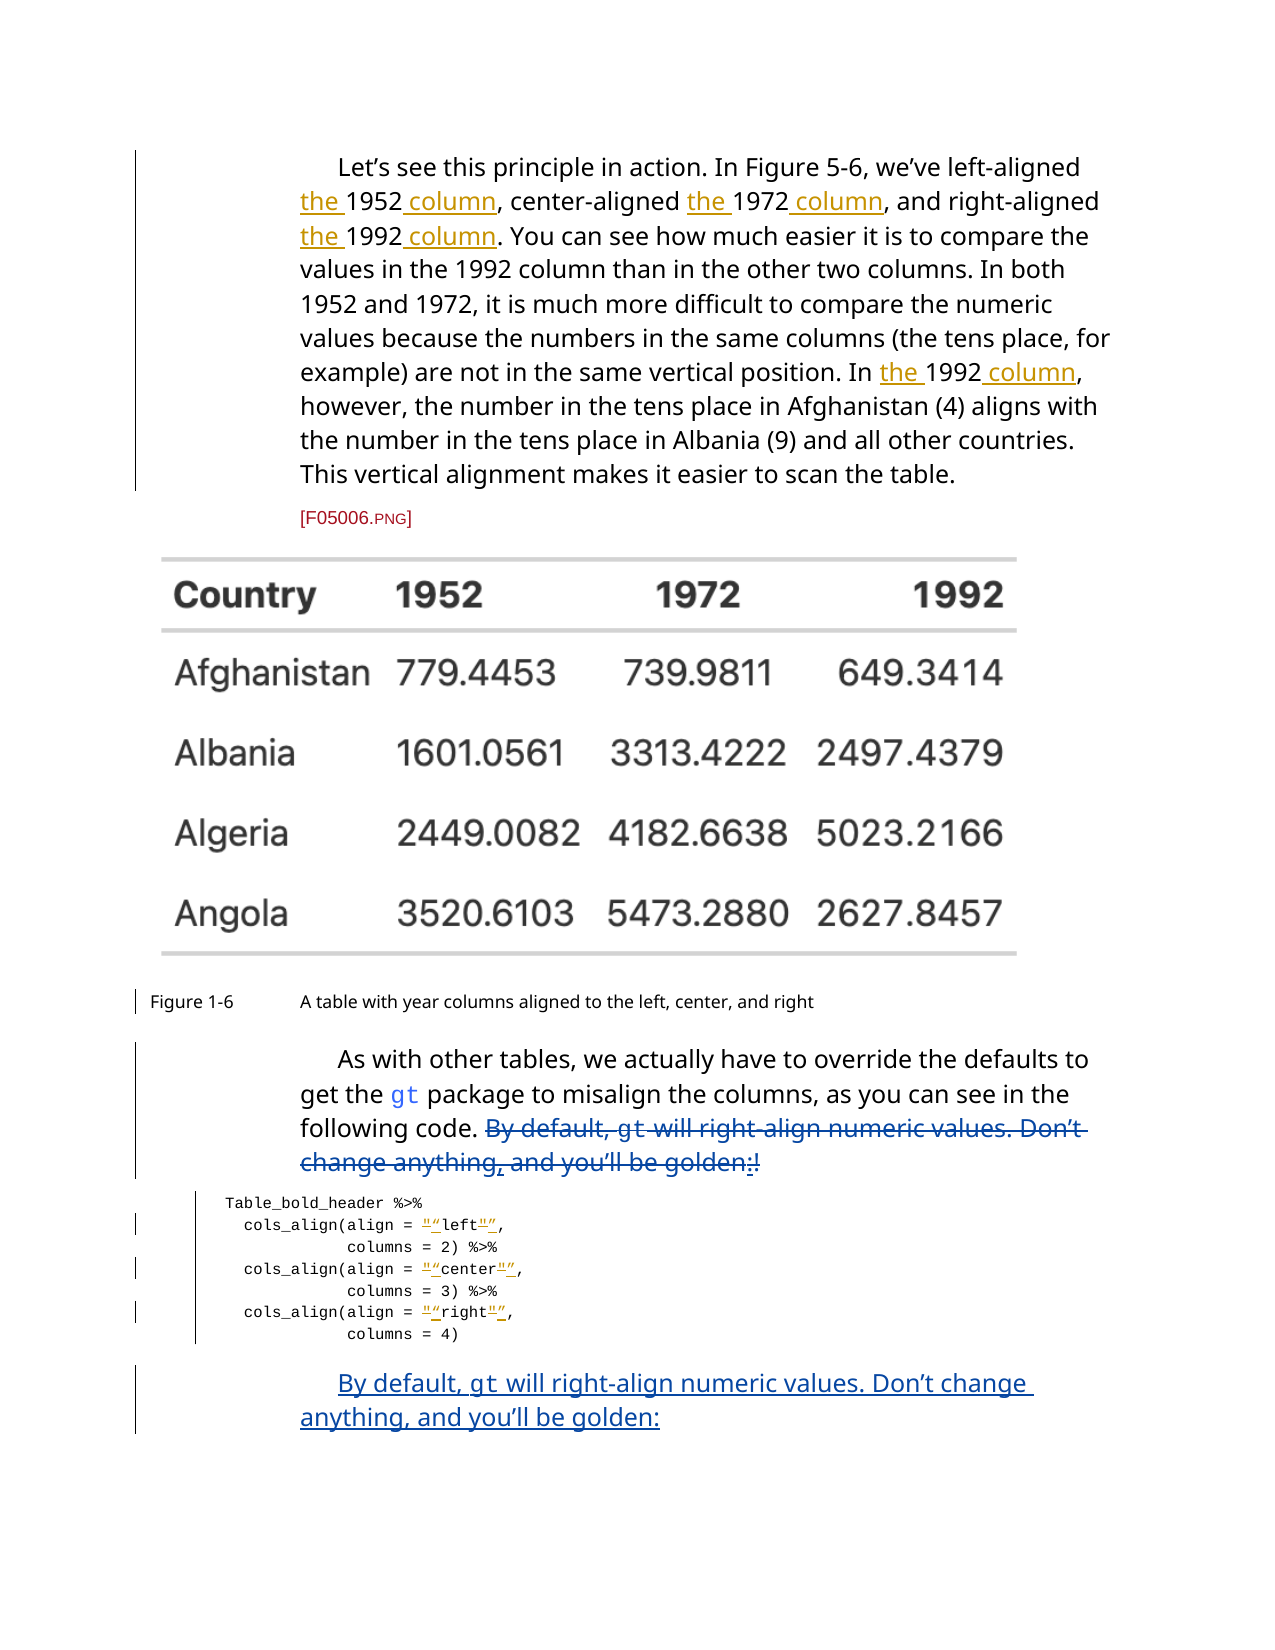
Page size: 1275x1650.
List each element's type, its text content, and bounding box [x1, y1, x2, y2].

picture [150, 548, 1025, 965]
text columns = 2) %>% [196, 1235, 1125, 1257]
text As with other tables, we actually have to override the defaults to get the gt package to misalign the columns, as you can see in the following code. [300, 1042, 1125, 1179]
text cols_align(align = left, [196, 1213, 1125, 1235]
text cols_align(align = center, [196, 1257, 1125, 1279]
text cols_align(align = right, [196, 1301, 1125, 1323]
text columns = 4) [196, 1323, 1125, 1344]
text Let’s see this principle in action. In Figure 5-6, we’ve left-aligned 1952, center-aligned 1972, and right-aligned 1992. You can see how much easier it is to compare the values in the 1992 column than in the other two columns. In both 1952 and 1972, it is much more difficult to compare the numeric values because the numbers in the same columns (the tens place, for example) are not in the same vertical position. In 1992, however, the number in the tens place in Afghanistan (4) aligns with the number in the tens place in Albania (9) and all other countries. This vertical alignment makes it easier to scan the table. [300, 150, 1125, 491]
text [F05006.png] [300, 503, 1125, 528]
list A table with year columns aligned to the left, center, and right [150, 989, 1125, 1014]
text Table_bold_header %>% [196, 1191, 1125, 1213]
text columns = 3) %>% [196, 1279, 1125, 1301]
